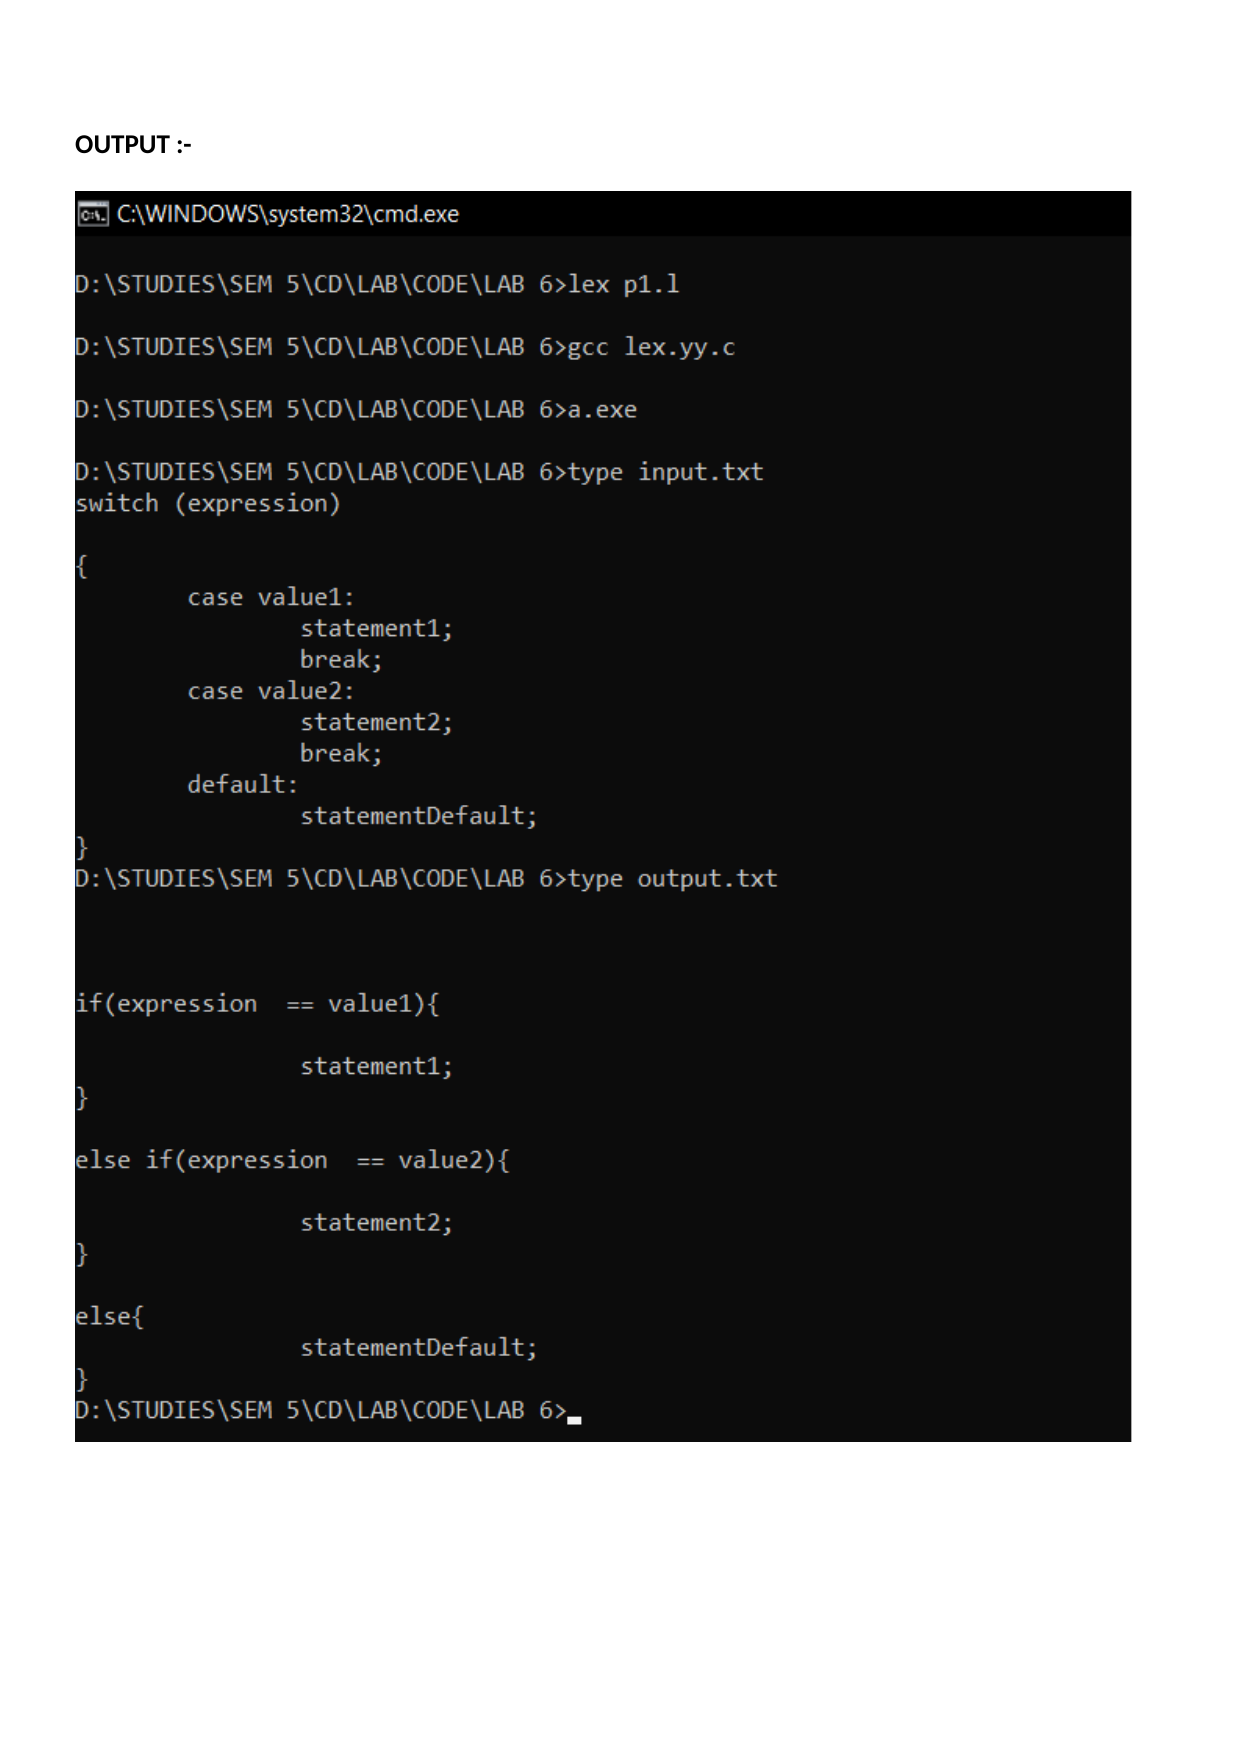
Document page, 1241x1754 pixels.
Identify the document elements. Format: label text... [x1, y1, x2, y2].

picture [75, 191, 1132, 1442]
text OUTPUT :- [75, 127, 1165, 160]
